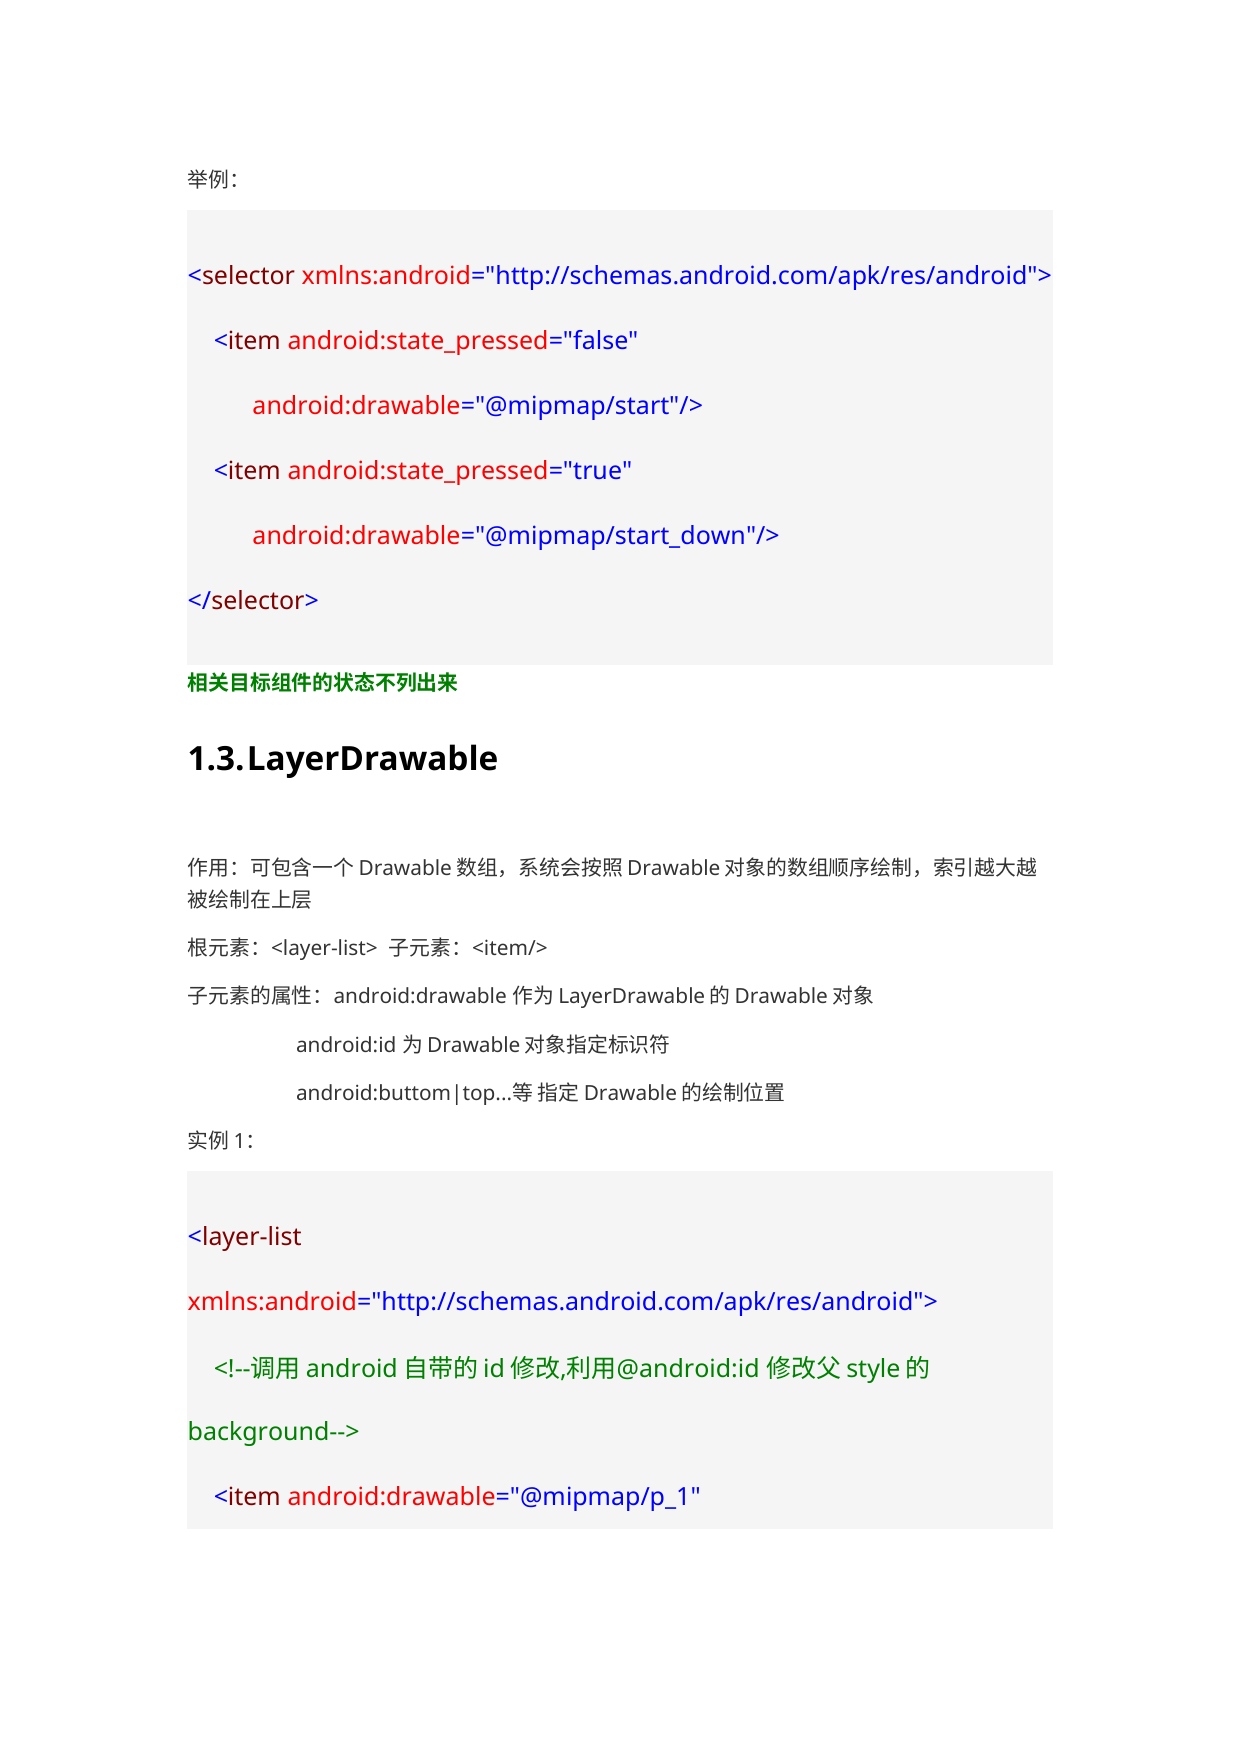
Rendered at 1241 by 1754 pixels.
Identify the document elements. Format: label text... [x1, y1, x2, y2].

subtitle LayerDrawable [187, 725, 1053, 790]
text 根元素：<layer-list> 子元素：<item/> [187, 931, 1053, 963]
text <item android:state_pressed="false" [187, 308, 1053, 373]
text <!--调用android自带的id修改,利用@android:id 修改父style的background--> [187, 1334, 1053, 1464]
text 举例： [187, 162, 1053, 194]
text 子元素的属性：android:drawable 作为LayerDrawable的Drawable对象 [187, 979, 1053, 1011]
text 实例1： [187, 1123, 1053, 1156]
text android:buttom|top...等 指定Drawable的绘制位置 [187, 1075, 1053, 1107]
text <item android:drawable="@mipmap/p_1" [187, 1464, 1053, 1529]
text <layer-list xmlns:android="http://schemas.android.com/apk/res/android"> [187, 1204, 1053, 1334]
text android:drawable="@mipmap/start"/> [187, 373, 1053, 438]
text android:id 为Drawable对象指定标识符 [187, 1027, 1053, 1059]
text android:drawable="@mipmap/start_down"/> [187, 503, 1053, 568]
text </selector> [187, 568, 1053, 633]
text <selector xmlns:android="http://schemas.android.com/apk/res/android"> [187, 243, 1053, 308]
text 作用：可包含一个Drawable数组，系统会按照Drawable对象的数组顺序绘制，索引越大越被绘制在上层 [187, 850, 1053, 915]
text 相关目标组件的状态不列出来 [187, 665, 1053, 698]
text <item android:state_pressed="true" [187, 438, 1053, 503]
